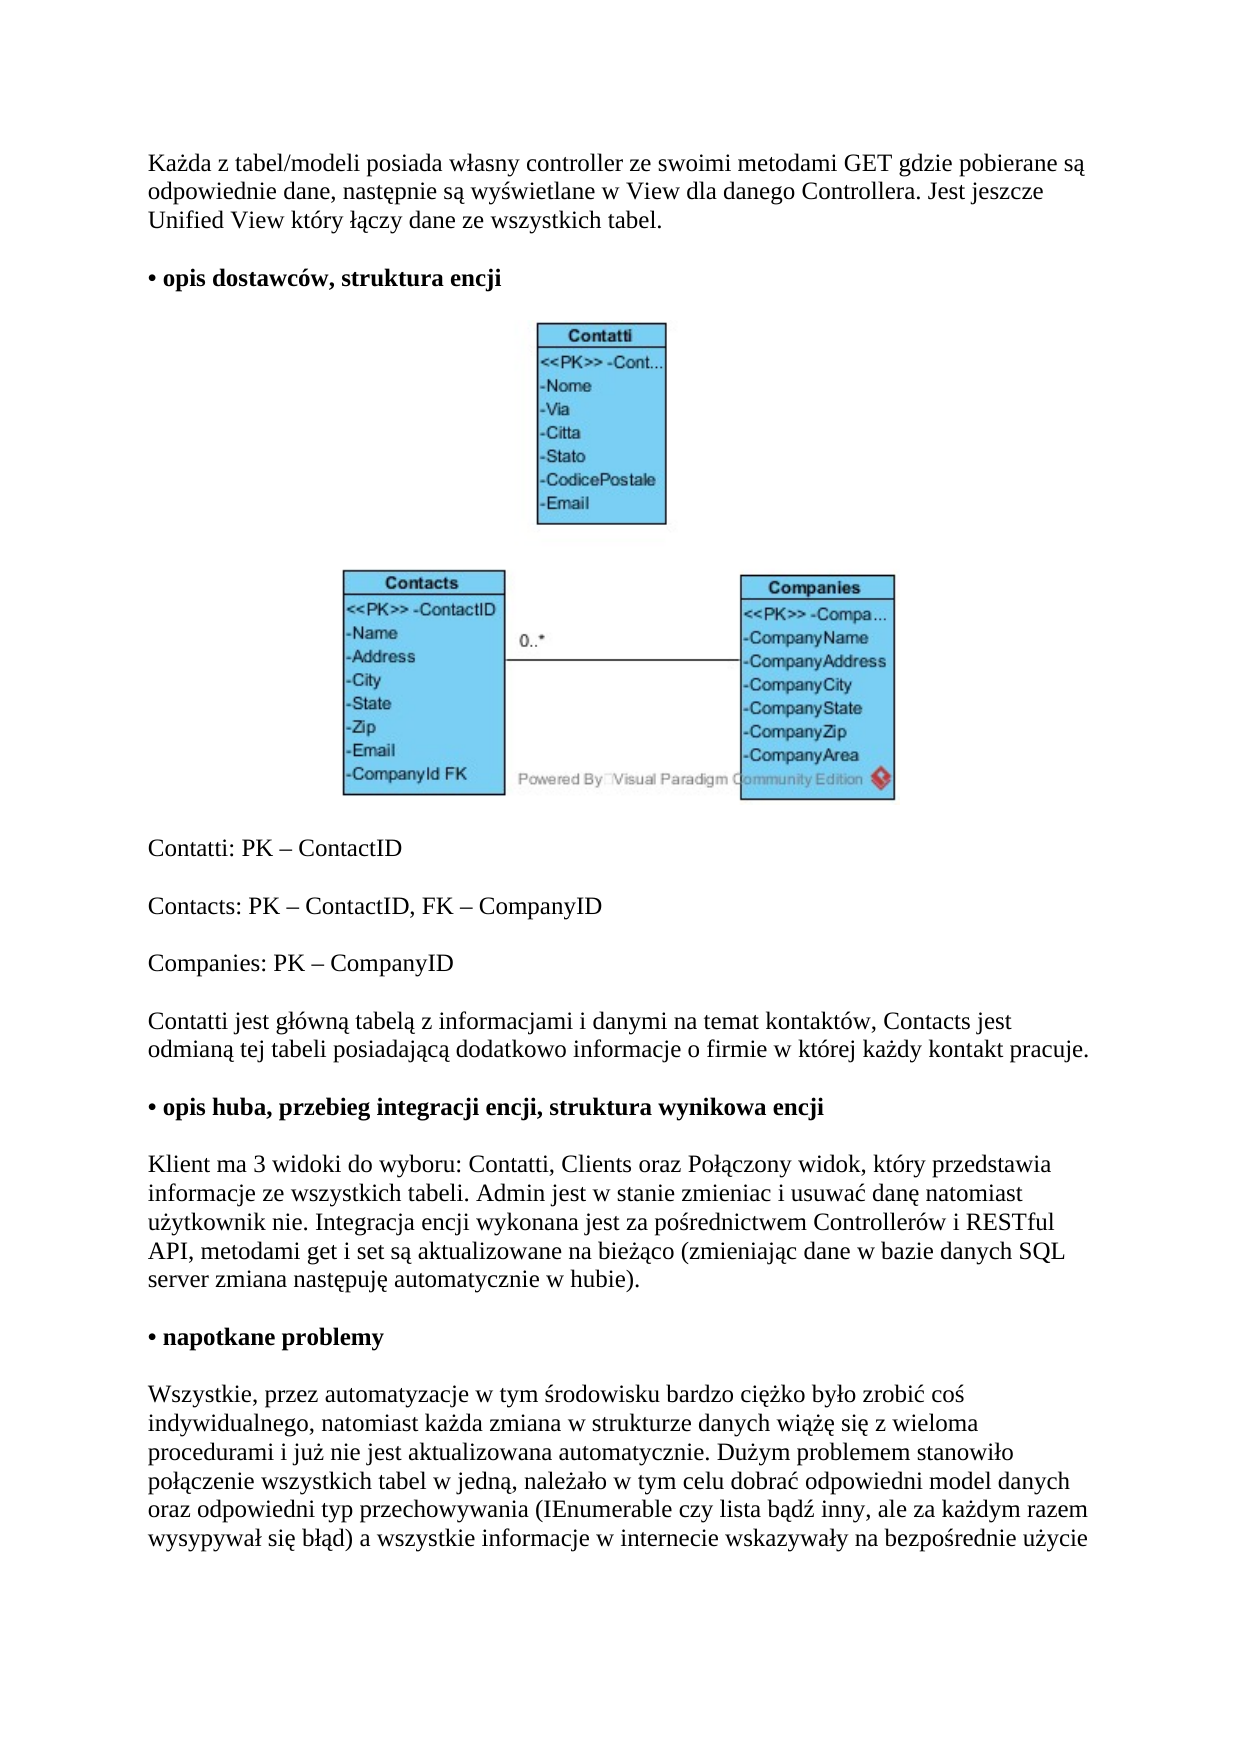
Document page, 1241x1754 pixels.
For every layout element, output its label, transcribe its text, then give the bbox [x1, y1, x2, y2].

text • opis dostawców, struktura encji [148, 263, 1093, 291]
text Companies: PK – CompanyID [148, 948, 1093, 977]
text Klient ma 3 widoki do wyboru: Contatti, Clients oraz Połączony widok, który przedstawia informacje ze wszystkich tabeli. Admin jest w stanie zmieniac i usuwać danę natomiast użytkownik nie. Integracja encji wykonana jest za pośrednictwem Controllerów i RESTful API, metodami get i set są aktualizowane na bieżąco (zmieniając dane w bazie danych SQL server zmiana następuję automatycznie w hubie). [148, 1149, 1093, 1293]
text Contatti jest główną tabelą z informacjami i danymi na temat kontaktów, Contacts jest odmianą tej tabeli posiadającą dodatkowo informacje o firmie w której każdy kontakt pracuje. [148, 1006, 1093, 1063]
text Każda z tabel/modeli posiada własny controller ze swoimi metodami GET gdzie pobierane są odpowiednie dane, następnie są wyświetlane w View dla danego Controllera. Jest jeszcze Unified View który łączy dane ze wszystkich tabel. [148, 148, 1093, 234]
picture [340, 320, 900, 805]
text • opis huba, przebieg integracji encji, struktura wynikowa encji [148, 1092, 1093, 1121]
text • napotkane problemy [148, 1322, 1093, 1351]
text Contatti: PK – ContactID [148, 833, 1093, 862]
text Contacts: PK – ContactID, FK – CompanyID [148, 891, 1093, 919]
